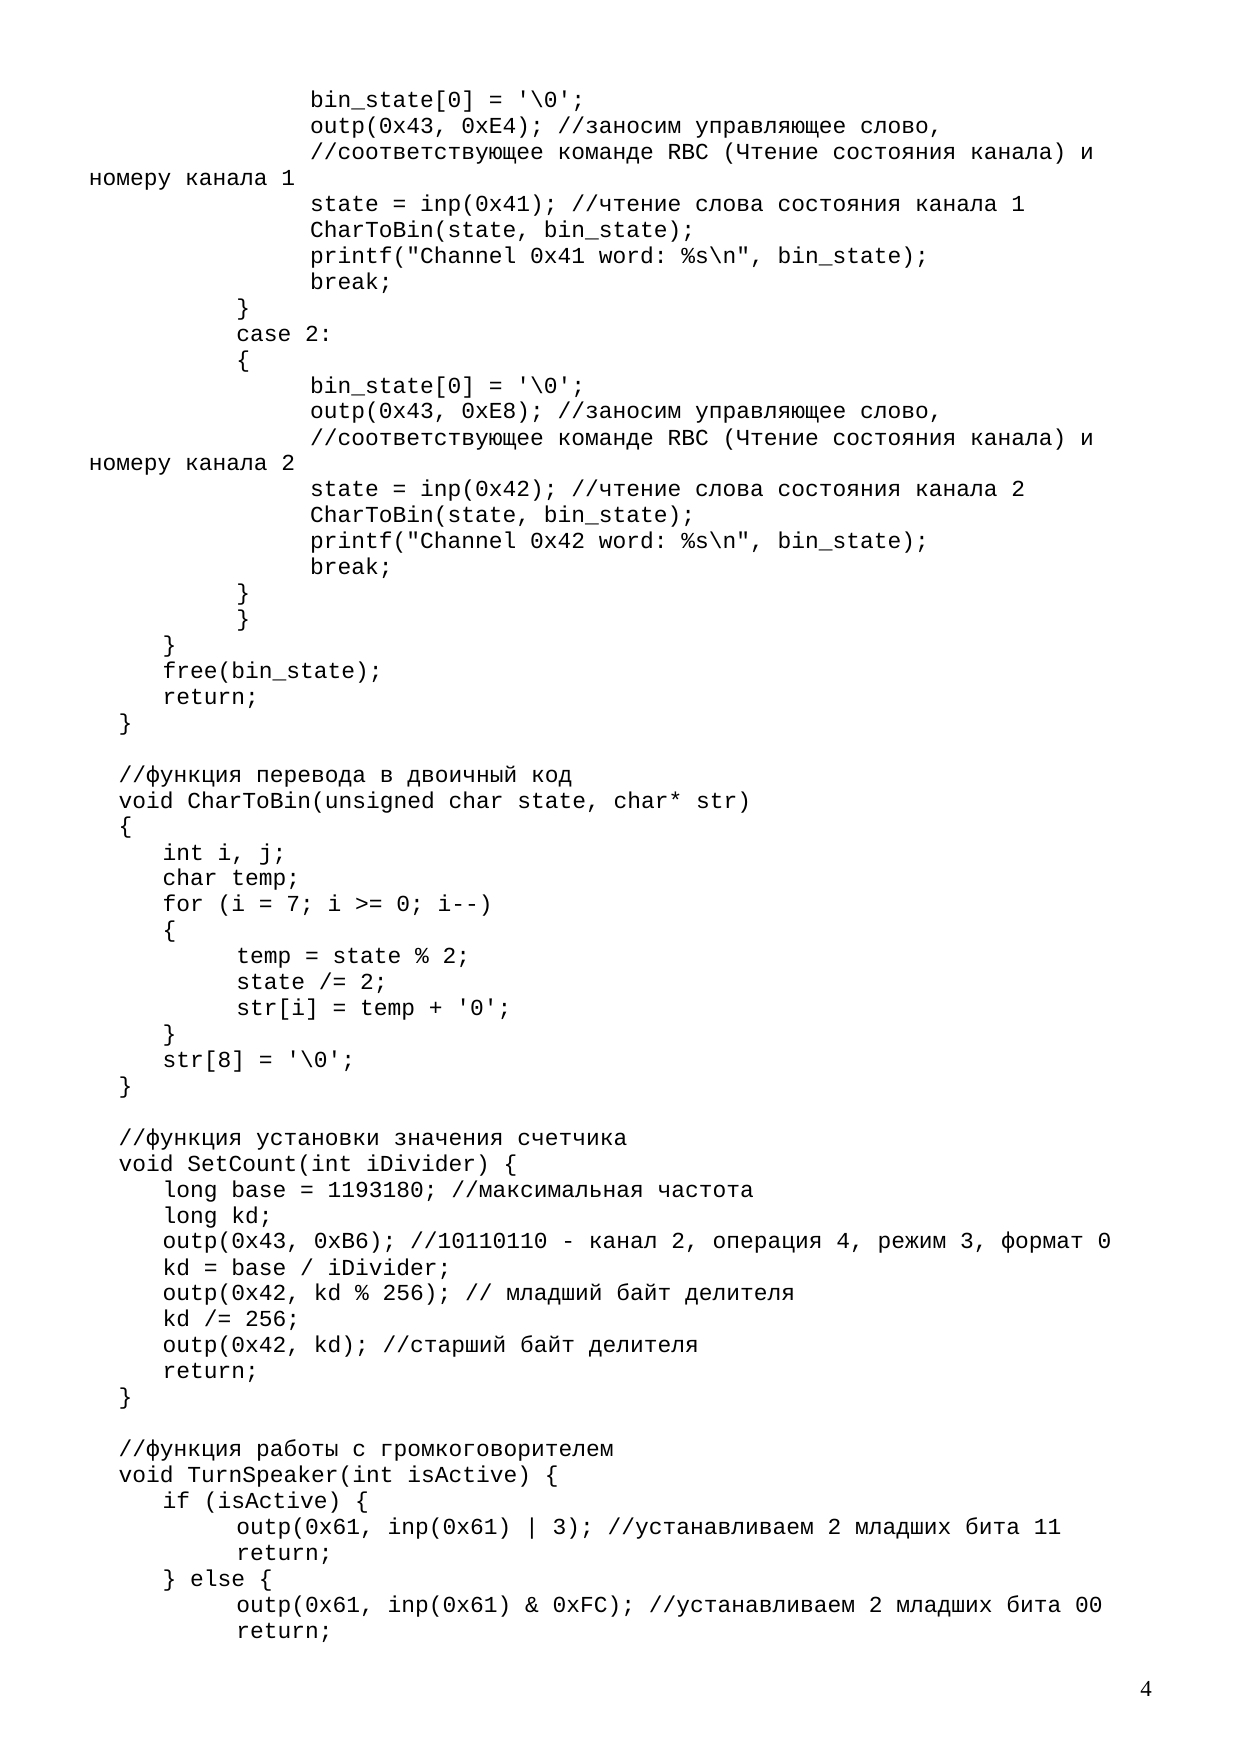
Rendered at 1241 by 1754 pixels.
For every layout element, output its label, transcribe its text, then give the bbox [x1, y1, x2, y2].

title case 2: [89, 322, 1152, 348]
title free(bin_state); [89, 659, 1152, 685]
title { [89, 348, 1152, 374]
title break; [89, 270, 1152, 296]
title bin_state[0] = '\0'; [89, 374, 1152, 400]
title { [89, 919, 1152, 944]
title bin_state[0] = '\0'; [89, 89, 1152, 114]
title kd /= 256; [89, 1308, 1152, 1334]
title void SetCount(int iDivider) { [89, 1152, 1152, 1178]
title outp(0x61, inp(0x61) | 3); //устанавливаем 2 младших бита 11 [89, 1515, 1152, 1541]
title return; [89, 1359, 1152, 1386]
title //соответствующее команде RBC (Чтение состояния канала) и номеру канала 2 [89, 426, 1152, 478]
title { [89, 815, 1152, 841]
title for (i = 7; i >= 0; i--) [89, 893, 1152, 919]
title return; [89, 685, 1152, 711]
title printf("Channel 0x42 word: %s\n", bin_state); [89, 529, 1152, 556]
title printf("Channel 0x41 word: %s\n", bin_state); [89, 244, 1152, 270]
title CharToBin(state, bin_state); [89, 504, 1152, 529]
title state /= 2; [89, 971, 1152, 996]
title } [89, 581, 1152, 607]
title //функция установки значения счетчика [89, 1126, 1152, 1152]
title //функция перевода в двоичный код [89, 763, 1152, 789]
title void CharToBin(unsigned char state, char* str) [89, 789, 1152, 815]
title state = inp(0x41); //чтение слова состояния канала 1 [89, 192, 1152, 218]
title kd = base / iDivider; [89, 1256, 1152, 1282]
title outp(0x42, kd); //старший байт делителя [89, 1334, 1152, 1359]
title outp(0x43, 0xE4); //заносим управляющее слово, [89, 114, 1152, 141]
title outp(0x61, inp(0x61) & 0xFC); //устанавливаем 2 младших бита 00 [89, 1593, 1152, 1619]
title return; [89, 1541, 1152, 1567]
title str[8] = '\0'; [89, 1048, 1152, 1074]
title //соответствующее команде RBC (Чтение состояния канала) и номеру канала 1 [89, 141, 1152, 192]
title char temp; [89, 867, 1152, 893]
title outp(0x43, 0xB6); //10110110 - канал 2, операция 4, режим 3, формат 0 [89, 1230, 1152, 1256]
title } [89, 633, 1152, 659]
title } [89, 1022, 1152, 1048]
title long kd; [89, 1204, 1152, 1230]
title } else { [89, 1567, 1152, 1593]
title } [89, 711, 1152, 737]
title outp(0x43, 0xE8); //заносим управляющее слово, [89, 400, 1152, 426]
title str[i] = temp + '0'; [89, 996, 1152, 1022]
title outp(0x42, kd % 256); // младший байт делителя [89, 1282, 1152, 1308]
title if (isActive) { [89, 1489, 1152, 1515]
title return; [89, 1619, 1152, 1645]
title } [89, 1386, 1152, 1411]
title void TurnSpeaker(int isActive) { [89, 1463, 1152, 1489]
title CharToBin(state, bin_state); [89, 218, 1152, 244]
title state = inp(0x42); //чтение слова состояния канала 2 [89, 478, 1152, 504]
title } [89, 607, 1152, 633]
title break; [89, 556, 1152, 581]
title long base = 1193180; //максимальная частота [89, 1178, 1152, 1204]
title //функция работы с громкоговорителем [89, 1437, 1152, 1463]
title int i, j; [89, 841, 1152, 867]
title } [89, 296, 1152, 322]
title temp = state % 2; [89, 944, 1152, 971]
title } [89, 1074, 1152, 1100]
